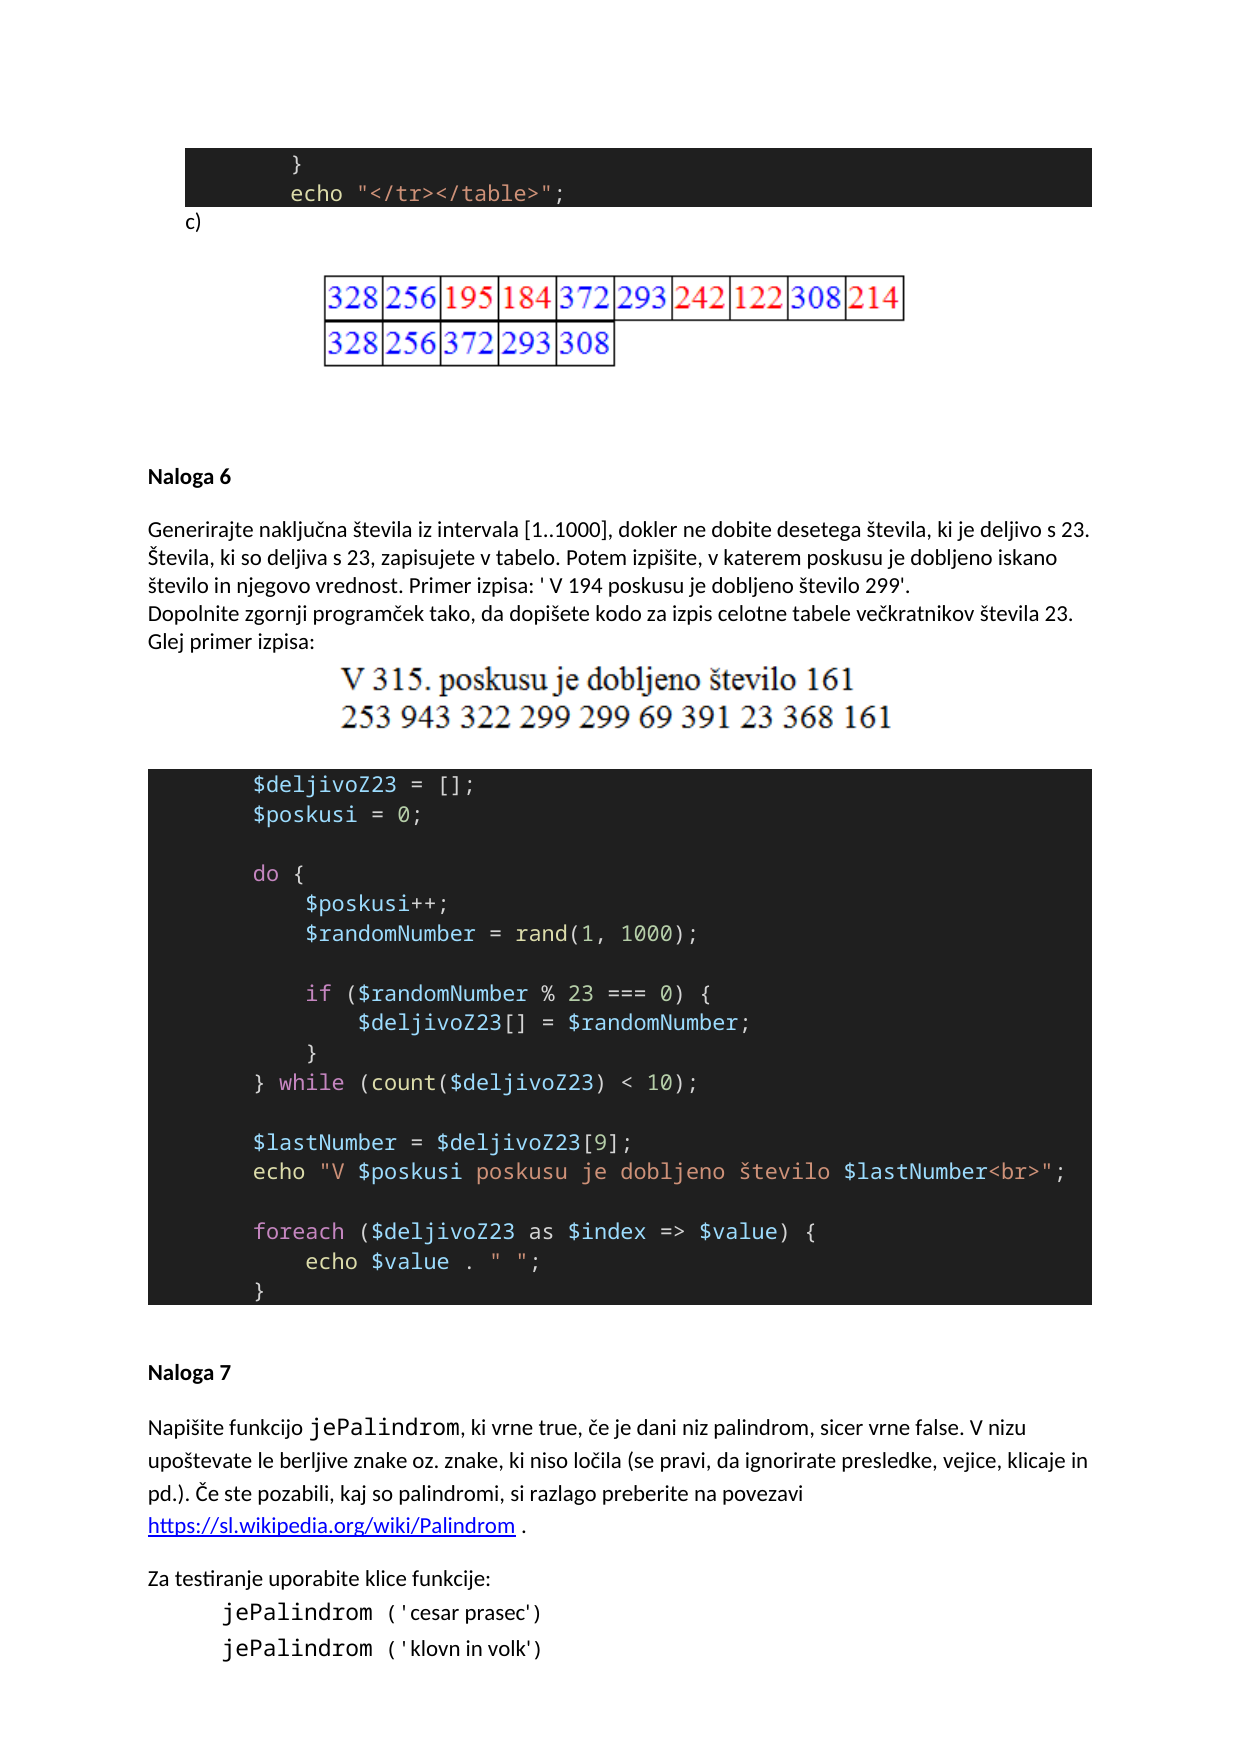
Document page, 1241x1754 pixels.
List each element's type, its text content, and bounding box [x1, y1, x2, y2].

text Naloga 6 [148, 462, 1092, 490]
text if ($randomNumber % 23 === 0) { [148, 977, 1092, 1007]
picture [335, 655, 905, 744]
text foreach ($deljivoZ23 as $index => $value) { [148, 1216, 1092, 1246]
text } while (count($deljivoZ23) < 10); [148, 1067, 1092, 1097]
text } [185, 148, 1092, 177]
text $lastNumber = $deljivoZ23[9]; [148, 1126, 1092, 1156]
text } [148, 1275, 1092, 1305]
text Naloga 7 [148, 1358, 1092, 1386]
text $deljivoZ23 = []; [148, 769, 1092, 799]
text $deljivoZ23[] = $randomNumber; [148, 1007, 1092, 1037]
text echo "</tr></table>"; [185, 177, 1092, 207]
text jePalindrom ('cesar prasec') [221, 1596, 1092, 1627]
text Generirajte naključna števila iz intervala [1..1000], dokler ne dobite desetega števila, ki je deljivo s 23. Števila, ki so deljiva s 23, zapisujete v tabelo. Potem izpišite, v katerem poskusu je dobljeno iskano število in njegovo vrednost. Primer izpisa: ' V 194 poskusu je dobljeno število 299'. [148, 515, 1092, 599]
text jePalindrom ('klovn in volk') [221, 1632, 1092, 1663]
text Dopolnite zgornji programček tako, da dopišete kodo za izpis celotne tabele večkratnikov števila 23. Glej primer izpisa: [148, 599, 1092, 655]
text Za testiranje uporabite klice funkcije: [148, 1564, 1092, 1592]
text do { [148, 858, 1092, 888]
text $poskusi++; [148, 888, 1092, 918]
text $poskusi = 0; [148, 799, 1092, 828]
text } [148, 1037, 1092, 1067]
picture [315, 260, 925, 384]
text echo "V $poskusi poskusu je dobljeno število $lastNumber<br>"; [148, 1156, 1092, 1186]
text Napišite funkcijo jePalindrom, ki vrne true, če je dani niz palindrom, sicer vrne false. V nizu upoštevate le berljive znake oz. znake, ki niso ločila (se pravi, da ignorirate presledke, vejice, klicaje in pd.). Če ste pozabili, kaj so palindromi, si razlago preberite na povezavi https://sl.wikipedia.org/wiki/Palindrom . [148, 1411, 1092, 1539]
text $randomNumber = rand(1, 1000); [148, 918, 1092, 948]
text echo $value . " "; [148, 1246, 1092, 1275]
